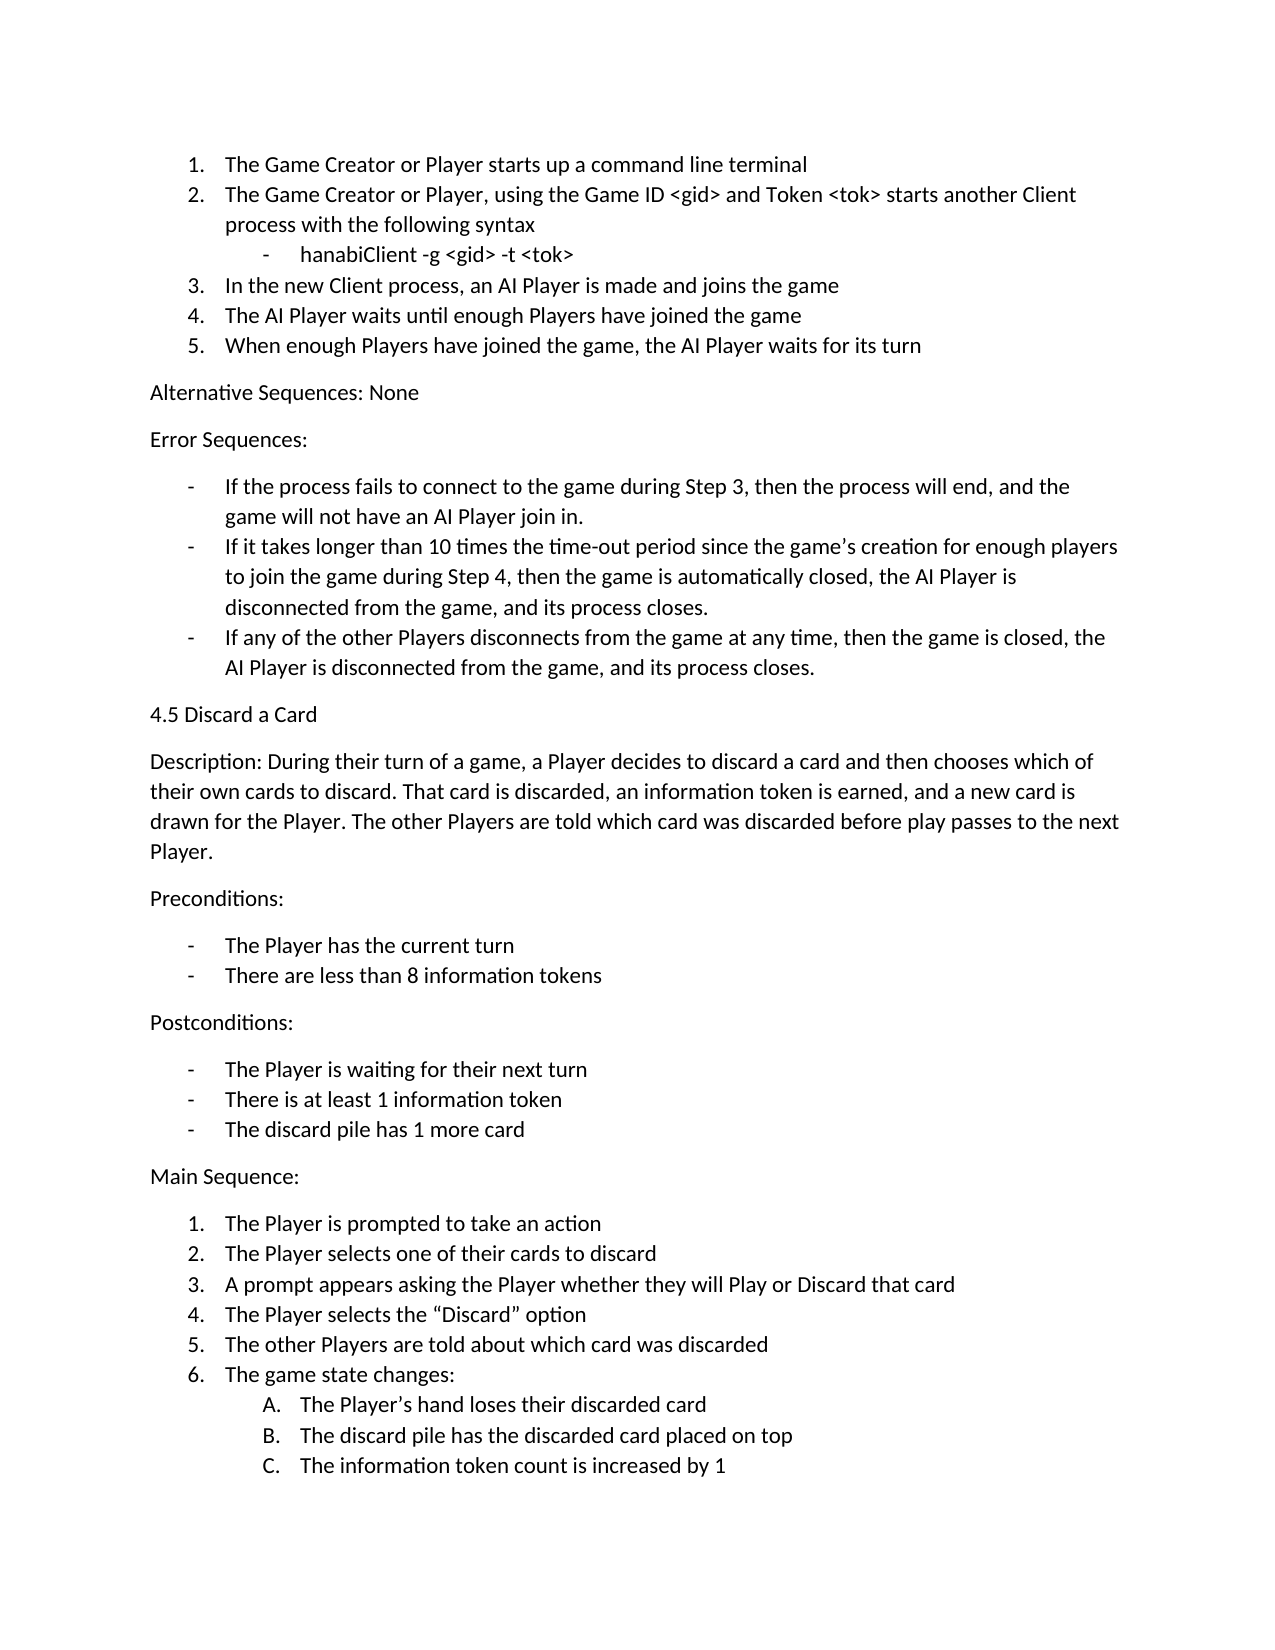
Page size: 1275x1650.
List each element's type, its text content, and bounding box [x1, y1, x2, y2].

list The game state changes: [187, 1360, 1125, 1388]
text Error Sequences: [150, 425, 1125, 453]
list If it takes longer than 10 times the time-out period since the game’s creation for enough players to join the game during Step 4, then the game is automatically closed, the AI Player is disconnected from the game, and its process closes. [187, 532, 1125, 621]
list The Player selects one of their cards to discard [187, 1239, 1125, 1268]
list In the new Client process, an AI Player is made and joins the game [187, 271, 1125, 299]
list There are less than 8 information tokens [187, 961, 1125, 989]
list If the process fails to connect to the game during Step 3, then the process will end, and the game will not have an AI Player join in. [187, 472, 1125, 530]
list The Player has the current turn [187, 931, 1125, 959]
list The Game Creator or Player, using the Game ID <gid> and Token <tok> starts another Client process with the following syntax [187, 180, 1125, 238]
text Preconditions: [150, 884, 1125, 912]
list The Player’s hand loses their discarded card [262, 1391, 1125, 1419]
text Postconditions: [150, 1008, 1125, 1036]
list The discard pile has the discarded card placed on top [262, 1421, 1125, 1449]
text Alternative Sequences: None [150, 378, 1125, 406]
text 4.5 Discard a Card [150, 700, 1125, 728]
list A prompt appears asking the Player whether they will Play or Discard that card [187, 1270, 1125, 1298]
list There is at least 1 information token [187, 1085, 1125, 1113]
list The Player selects the “Discard” option [187, 1300, 1125, 1328]
list The discard pile has 1 more card [187, 1116, 1125, 1144]
list The Game Creator or Player starts up a command line terminal [187, 150, 1125, 178]
list If any of the other Players disconnects from the game at any time, then the game is closed, the AI Player is disconnected from the game, and its process closes. [187, 623, 1125, 681]
text Main Sequence: [150, 1162, 1125, 1191]
text Description: During their turn of a game, a Player decides to discard a card and then chooses which of their own cards to discard. That card is discarded, an information token is earned, and a new card is drawn for the Player. The other Players are told which card was discarded before play passes to the next Player. [150, 747, 1125, 866]
list The Player is waiting for their next turn [187, 1055, 1125, 1083]
list The other Players are told about which card was discarded [187, 1330, 1125, 1358]
list When enough Players have joined the game, the AI Player waits for its turn [187, 331, 1125, 359]
list hanabiClient -g <gid> -t <tok> [262, 241, 1125, 269]
list The AI Player waits until enough Players have joined the game [187, 301, 1125, 329]
list The Player is prompted to take an action [187, 1209, 1125, 1237]
list The information token count is increased by 1 [262, 1451, 1125, 1479]
